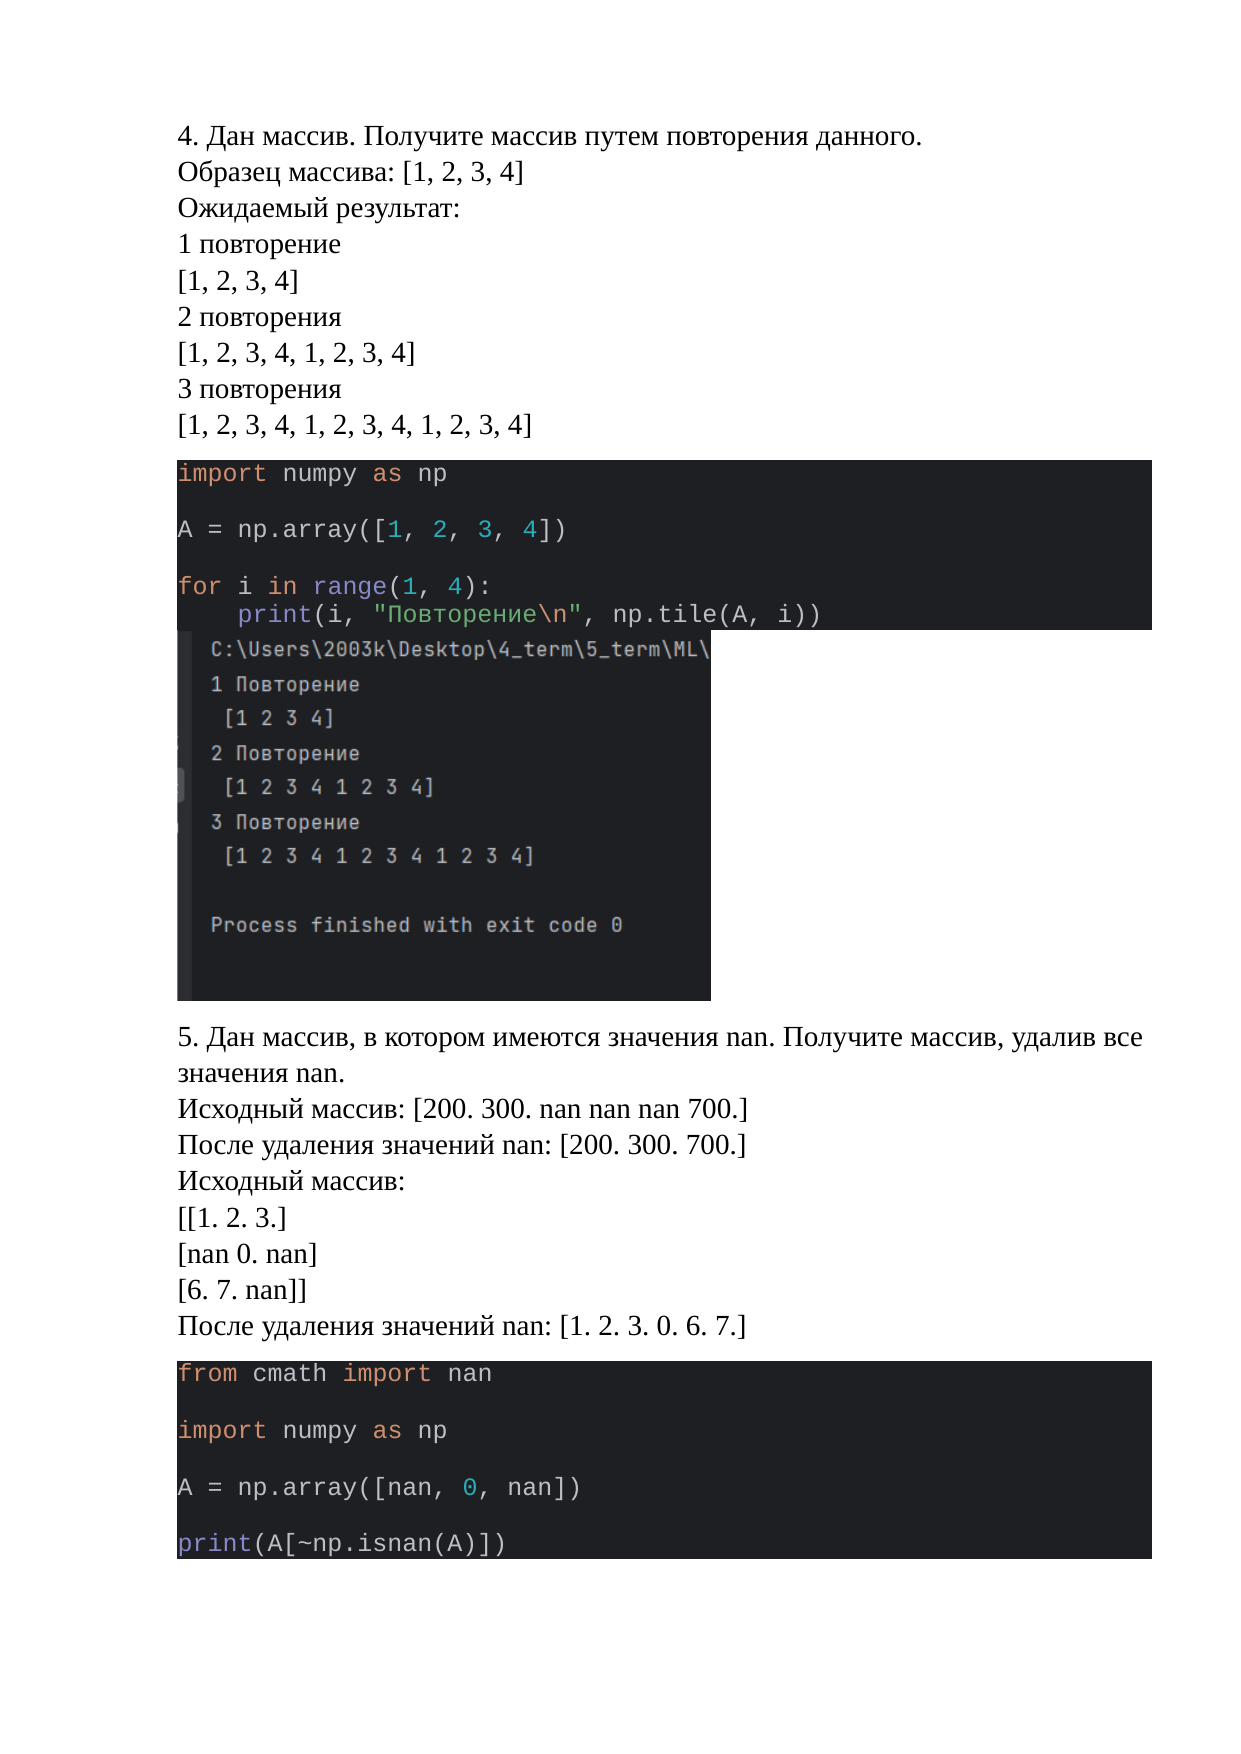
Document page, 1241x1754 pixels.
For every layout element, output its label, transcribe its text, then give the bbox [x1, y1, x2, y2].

text 4. Дан массив. Получите массив путем повторения данного. Образец массива: [1, 2, 3, 4] Ожидаемый результат: 1 повторение [1, 2, 3, 4] 2 повторения [1, 2, 3, 4, 1, 2, 3, 4] 3 повторения [1, 2, 3, 4, 1, 2, 3, 4, 1, 2, 3, 4] [177, 118, 1152, 441]
text 5. Дан массив, в котором имеются значения nan. Получите массив, удалив все значения nan. Исходный массив: [200. 300. nan nan nan 700.] После удаления значений nan: [200. 300. 700.] Исходный массив: [[1. 2. 3.] [nan 0. nan] [6. 7. nan]] После удаления значений nan: [1. 2. 3. 0. 6. 7.] [177, 1019, 1152, 1342]
text import numpy as np A = np.array([1, 2, 3, 4]) for i in range(1, 4): print(i, "Повторение\n", np.tile(A, i)) [177, 460, 1152, 630]
text from cmath import nan import numpy as np A = np.array([nan, 0, nan]) print(A[~np.isnan(A)]) [177, 1361, 1152, 1559]
picture [177, 630, 711, 1001]
